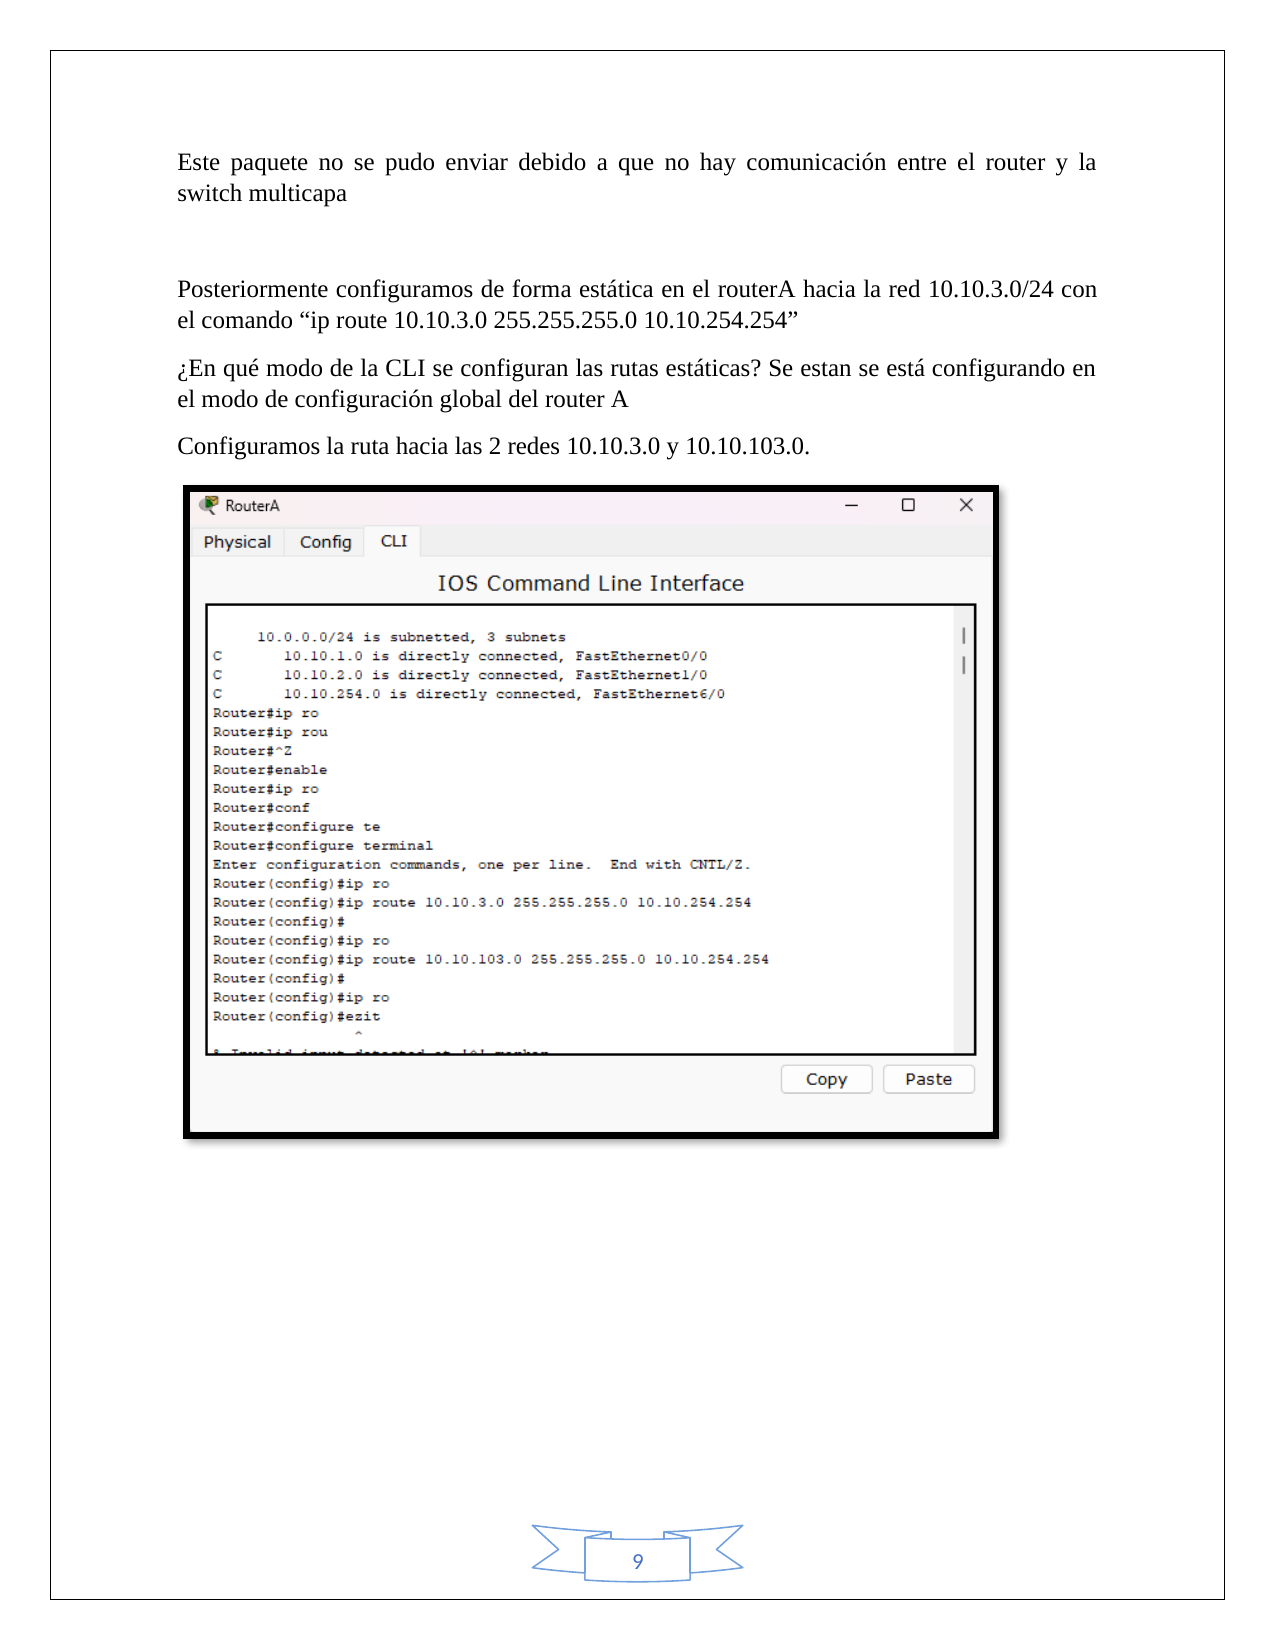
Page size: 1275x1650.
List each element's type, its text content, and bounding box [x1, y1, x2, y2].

text Posteriormente configuramos de forma estática en el routerA hacia la red 10.10.3.0/24 con el comando “ip route 10.10.3.0 255.255.255.0 10.10.254.254” [177, 274, 1098, 334]
text Este paquete no se pudo enviar debido a que no hay comunicación entre el router y la switch multicapa [177, 147, 1098, 207]
picture [190, 492, 993, 1132]
text ¿En qué modo de la CLI se configuran las rutas estáticas? Se estan se está configurando en el modo de configuración global del router A [177, 353, 1098, 412]
text Configuramos la ruta hacia las 2 redes 10.10.3.0 y 10.10.103.0. [177, 431, 1098, 460]
